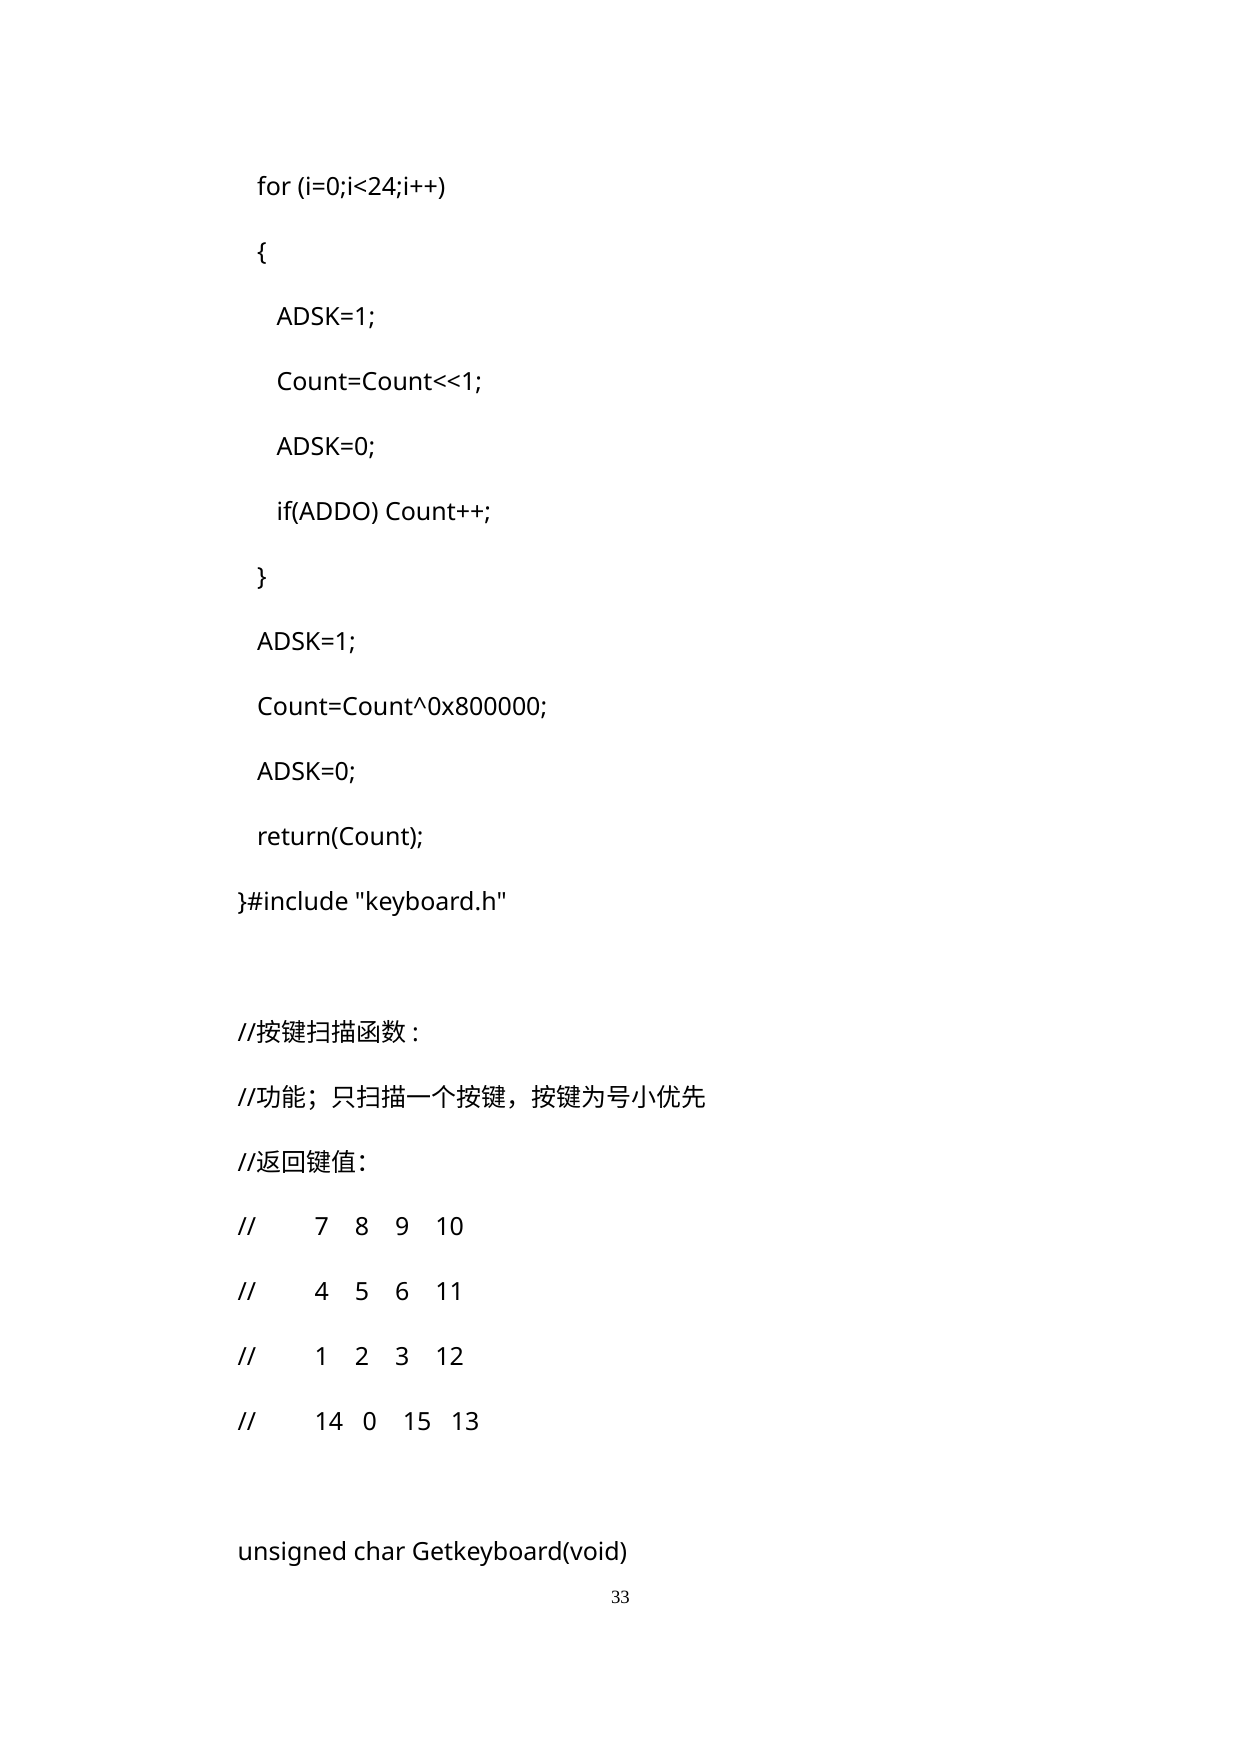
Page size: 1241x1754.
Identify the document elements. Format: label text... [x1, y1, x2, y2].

text ADSK=0; [187, 413, 1053, 478]
text // 7 8 9 10 [187, 1193, 1053, 1258]
text unsigned char Getkeyboard(void) [187, 1518, 1053, 1583]
text Count=Count^0x800000; [187, 673, 1053, 738]
text //返回键值： [187, 1128, 1053, 1193]
text // 14 0 15 13 [187, 1388, 1053, 1453]
text } [187, 543, 1053, 608]
text // 1 2 3 12 [187, 1323, 1053, 1388]
text ADSK=1; [187, 283, 1053, 348]
text ADSK=0; [187, 738, 1053, 803]
text { [187, 218, 1053, 283]
text ADSK=1; [187, 608, 1053, 673]
text Count=Count<<1; [187, 348, 1053, 413]
text //按键扫描函数 : [187, 998, 1053, 1063]
text if(ADDO) Count++; [187, 478, 1053, 543]
text return(Count); [187, 803, 1053, 868]
text //功能；只扫描一个按键，按键为号小优先 [187, 1063, 1053, 1128]
text // 4 5 6 11 [187, 1258, 1053, 1323]
text for (i=0;i<24;i++) [187, 153, 1053, 218]
text }#include "keyboard.h" [187, 868, 1053, 933]
